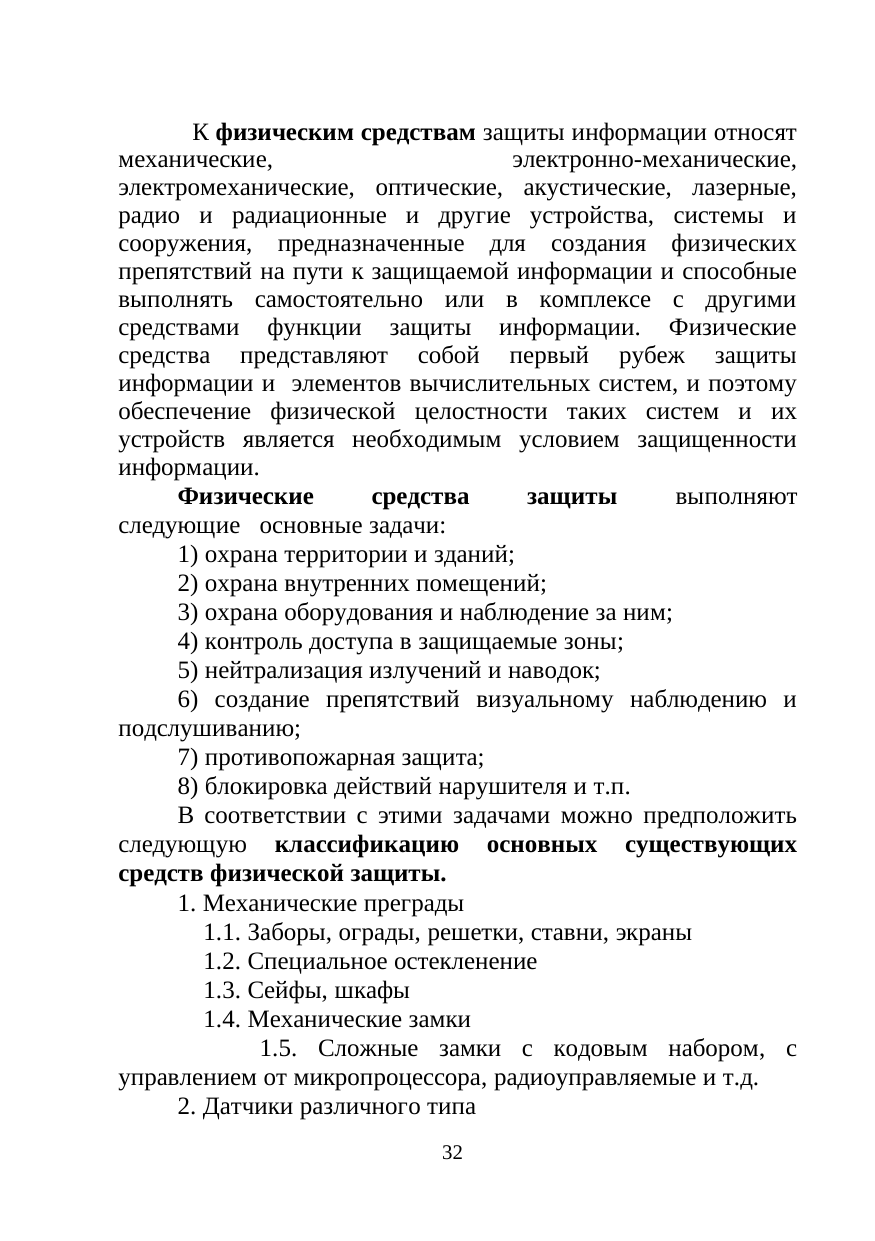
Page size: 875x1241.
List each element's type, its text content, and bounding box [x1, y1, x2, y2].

text 1.4. Механические замки [118, 1004, 797, 1033]
text 1.5. Сложные замки с кодовым набором, с управлением от микропроцессора, радиоуправляемые и т.д. [118, 1033, 797, 1091]
text Физические средства защиты выполняют следующие основные задачи: [118, 481, 797, 539]
text 5) нейтрализация излучений и наводок; [118, 655, 797, 684]
text 1) охрана территории и зданий; [118, 539, 797, 568]
text 1.1. Заборы, ограды, решетки, ставни, экраны [118, 916, 797, 946]
text 2. Датчики различного типа [118, 1091, 797, 1120]
text В соответствии с этими задачами можно предположить следующую классификацию основных существующих средств физической защиты. [118, 800, 797, 887]
text 8) блокировка действий нарушителя и т.п. [118, 771, 797, 800]
text 4) контроль доступа в защищаемые зоны; [118, 626, 797, 655]
text 2) охрана внутренних помещений; [118, 568, 797, 597]
text 1.3. Сейфы, шкафы [118, 974, 797, 1004]
text 7) противопожарная защита; [118, 742, 797, 771]
text 1.2. Специальное остекленение [118, 946, 797, 974]
text 3) охрана оборудования и наблюдение за ним; [118, 597, 797, 626]
text 6) создание препятствий визуальному наблюдению и подслушиванию; [118, 684, 797, 742]
text 1. Механические преграды [118, 887, 797, 916]
text К физическим средствам защиты информации относят механические, электронно-механические, электромеханические, оптические, акустические, лазерные, радио и радиационные и другие устройства, системы и сооружения, предназначенные для создания физических препятствий на пути к защищаемой информации и способные выполнять самостоятельно или в комплексе с другими средствами функции защиты информации. Физические средства представляют собой первый рубеж защиты информации и элементов вычислительных систем, и поэтому обеспечение физической целостности таких систем и их устройств является необходимым условием защищенности информации. [118, 118, 797, 481]
